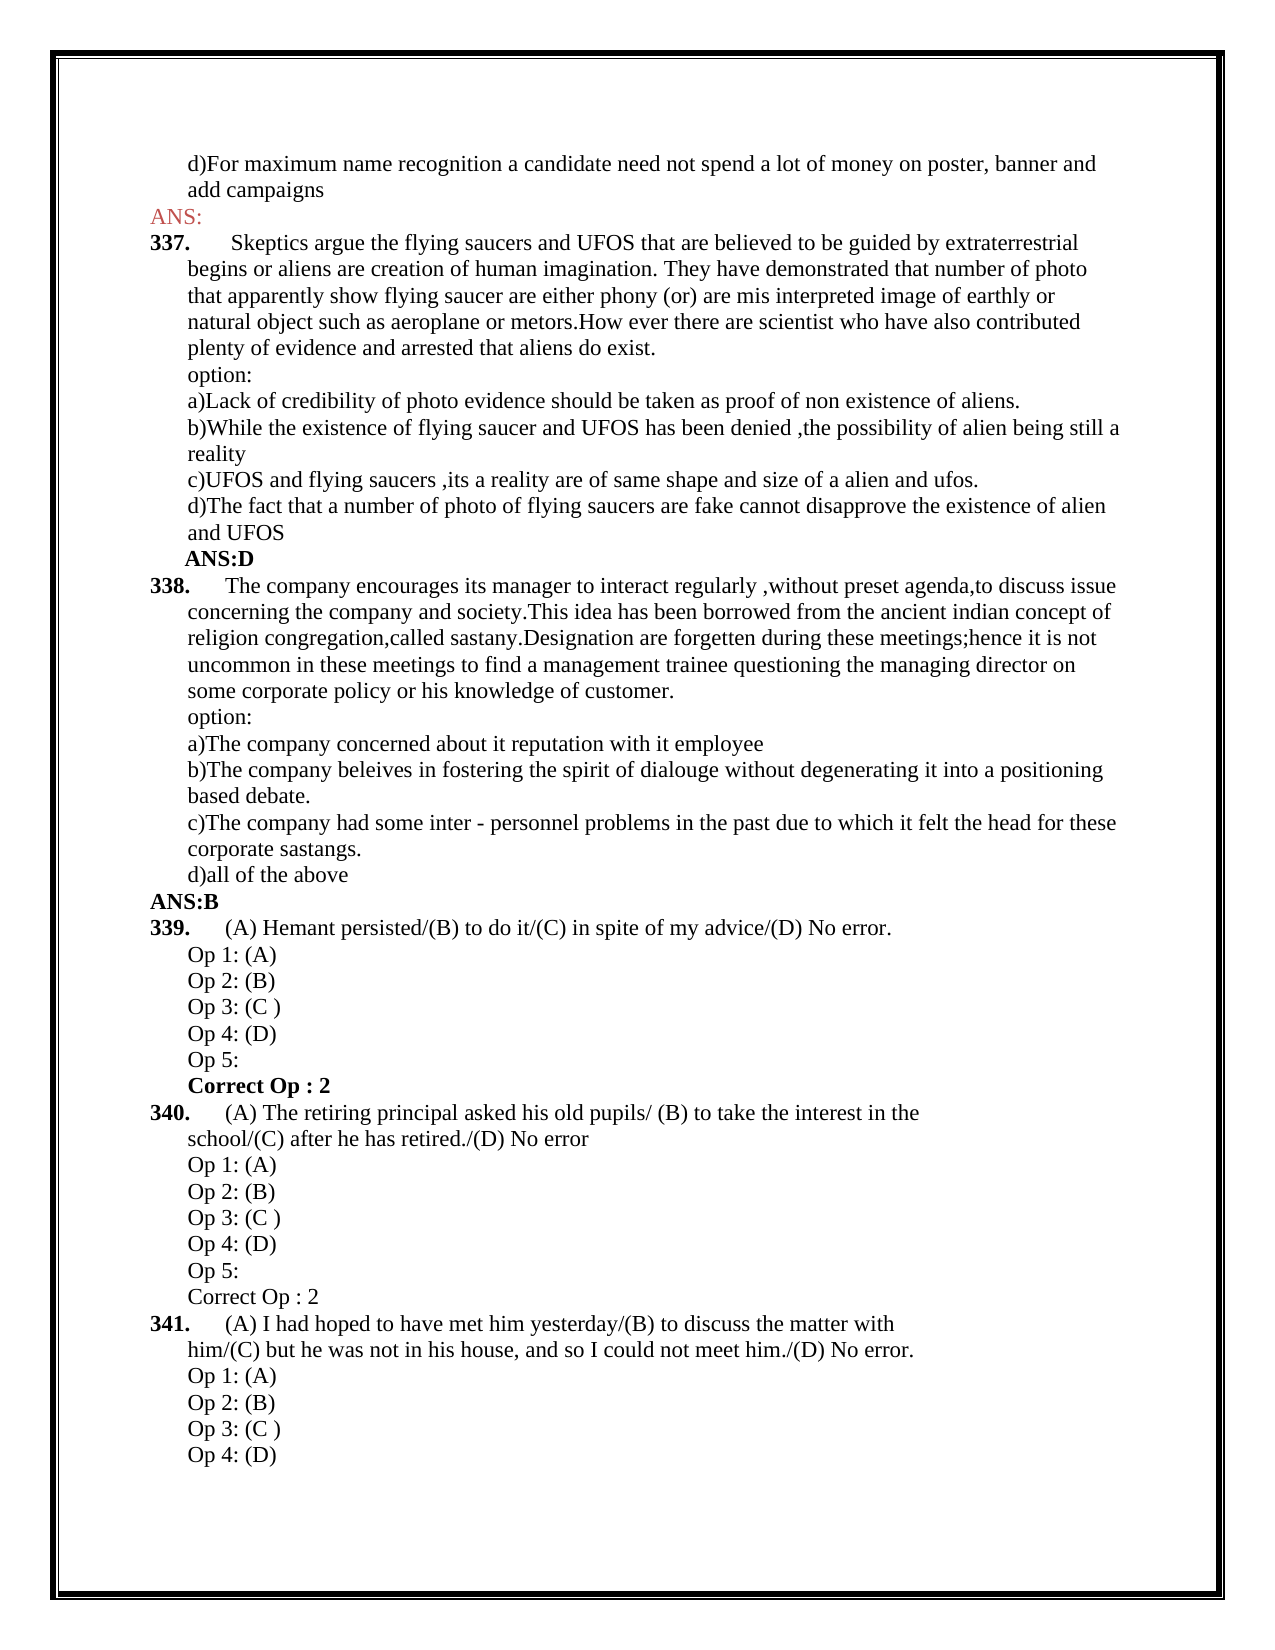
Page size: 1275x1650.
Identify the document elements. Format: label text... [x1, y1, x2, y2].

text ANS: [150, 203, 1125, 229]
list Skeptics argue the flying saucers and UFOS that are believed to be guided by extraterrestrial begins or aliens are creation of human imagination. They have demonstrated that number of photo that apparently show flying saucer are either phony (or) are mis interpreted image of earthly or natural object such as aeroplane or metors.How ever there are scientist who have also contributed plenty of evidence and arrested that aliens do exist. option: a)Lack of credibility of photo evidence should be taken as proof of non existence of aliens. b)While the existence of flying saucer and UFOS has been denied ,the possibility of alien being still a reality c)UFOS and flying saucers ,its a reality are of same shape and size of a alien and ufos. d)The fact that a number of photo of flying saucers are fake cannot disapprove the existence of alien and UFOS [150, 229, 1125, 545]
list The company encourages its manager to interact regularly ,without preset agenda,to discuss issue concerning the company and society.This idea has been borrowed from the ancient indian concept of religion congregation,called sastany.Designation are forgetten during these meetings;hence it is not uncommon in these meetings to find a management trainee questioning the managing director on some corporate policy or his knowledge of customer. option: a)The company concerned about it reputation with it employee b)The company beleives in fostering the spirit of dialouge without degenerating it into a positioning based debate. c)The company had some inter - personnel problems in the past due to which it felt the head for these corporate sastangs. d)all of the above [150, 572, 1125, 888]
list (A) The retiring principal asked his old pupils/ (B) to take the interest in the school/(C) after he has retired./(D) No error Op 1: (A) Op 2: (B) Op 3: (C ) Op 4: (D) Op 5: Correct Op : 2 [150, 1099, 1125, 1309]
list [150, 1309, 1125, 1468]
text ANS:D [150, 545, 1125, 572]
list (A) Hemant persisted/(B) to do it/(C) in spite of my advice/(D) No error. Op 1: (A) Op 2: (B) Op 3: (C ) Op 4: (D) Op 5: Correct Op : 2 [150, 914, 1125, 1099]
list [150, 150, 1125, 203]
text ANS:B [150, 888, 1125, 914]
